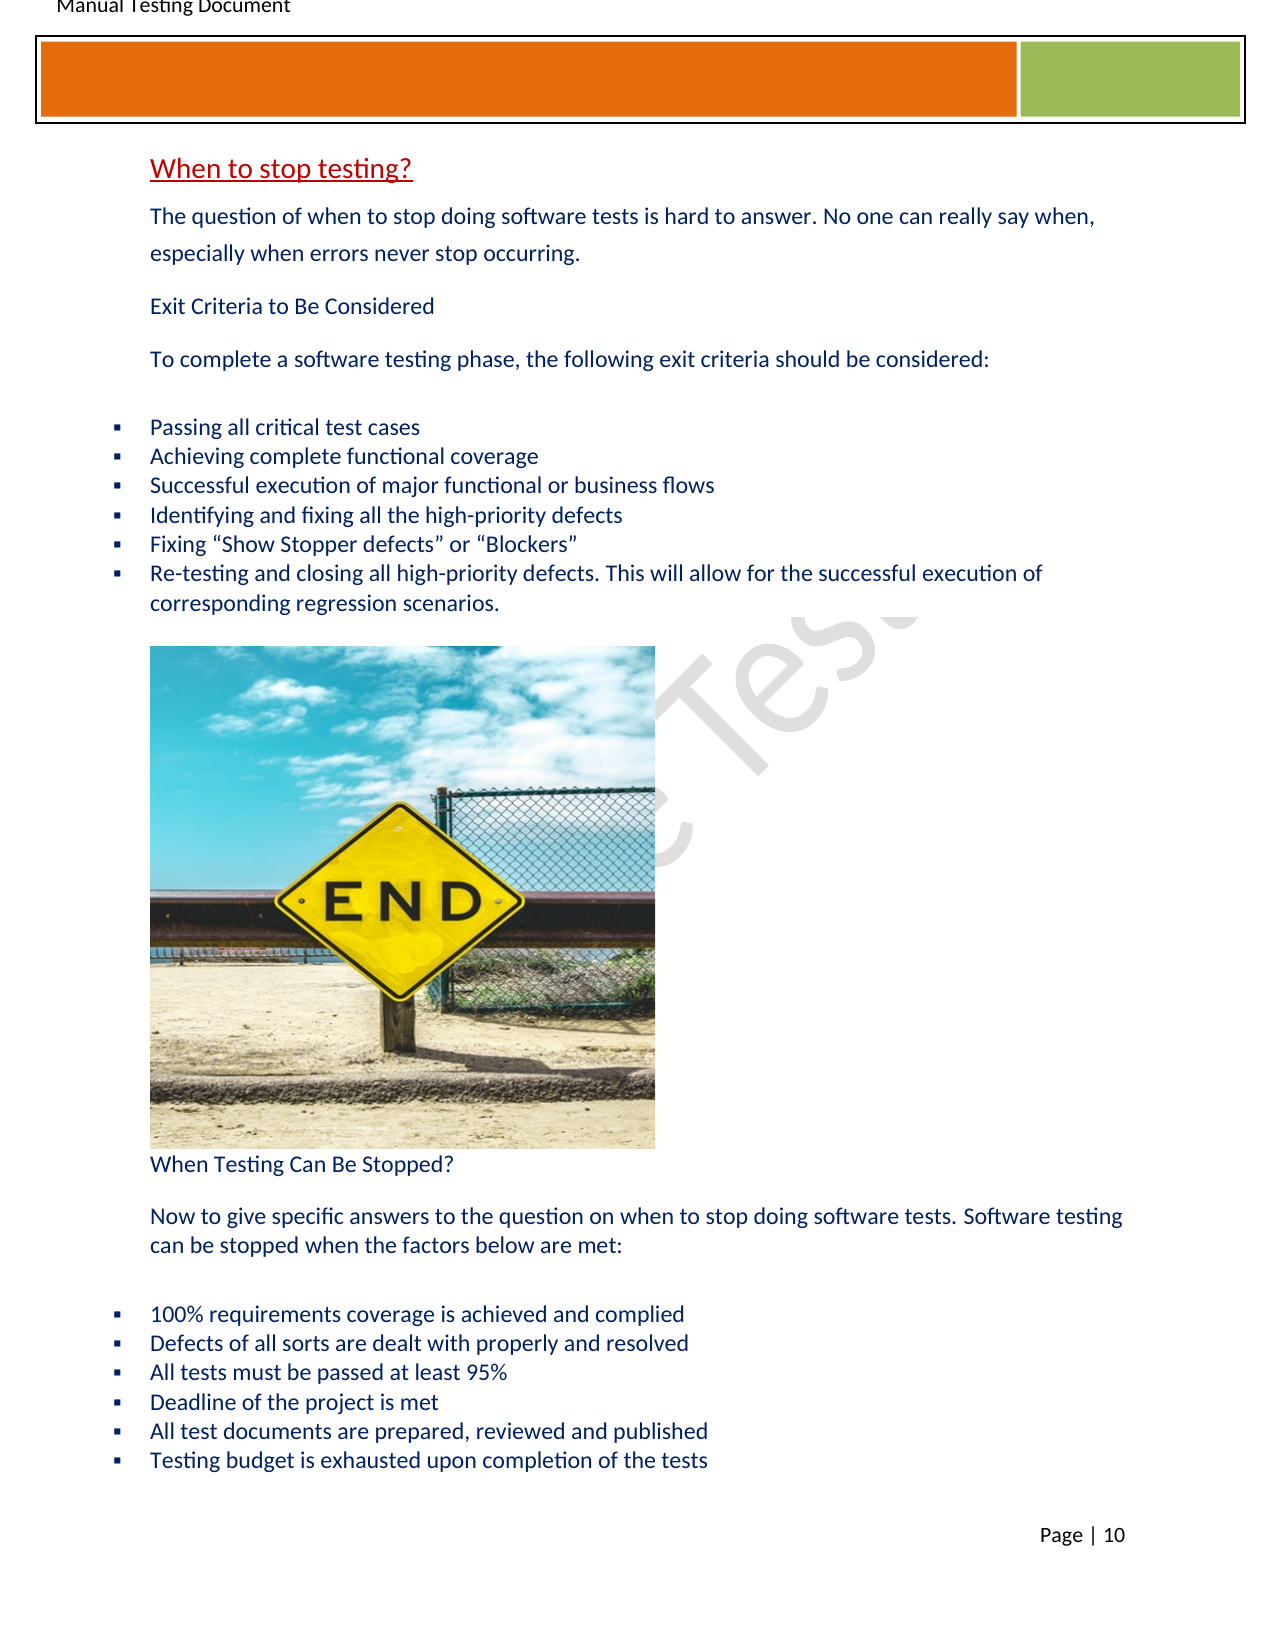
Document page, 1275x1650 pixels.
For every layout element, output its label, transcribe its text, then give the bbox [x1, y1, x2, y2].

subtitle When to stop testing? [150, 150, 1125, 186]
list Passing all critical test cases [112, 412, 1125, 441]
list Fixing “Show Stopper defects” or “Blockers” [112, 529, 1125, 558]
list Defects of all sorts are dealt with properly and resolved [112, 1328, 1125, 1357]
text The question of when to stop doing software tests is hard to answer. No one can really say when, especially when errors never stop occurring. [150, 201, 1125, 267]
list Testing budget is exhausted upon completion of the tests [112, 1445, 1125, 1474]
text Now to give specific answers to the question on when to stop doing software tests. Software testing can be stopped when the factors below are met: [150, 1201, 1125, 1260]
list Re-testing and closing all high-priority defects. This will allow for the successful execution of corresponding regression scenarios. [112, 558, 1125, 617]
list Successful execution of major functional or business flows [112, 471, 1125, 500]
list All test documents are prepared, reviewed and published [112, 1416, 1125, 1445]
list Identifying and fixing all the high-priority defects [112, 500, 1125, 529]
list Achieving complete functional coverage [112, 441, 1125, 471]
text When Testing Can Be Stopped? [150, 1149, 1125, 1178]
text Exit Criteria to Be Considered [150, 291, 1125, 320]
list 100% requirements coverage is achieved and complied [112, 1299, 1125, 1328]
list Deadline of the project is met [112, 1387, 1125, 1416]
list All tests must be passed at least 95% [112, 1357, 1125, 1387]
picture [150, 646, 655, 1149]
text To complete a software testing phase, the following exit criteria should be considered: [150, 344, 1125, 373]
